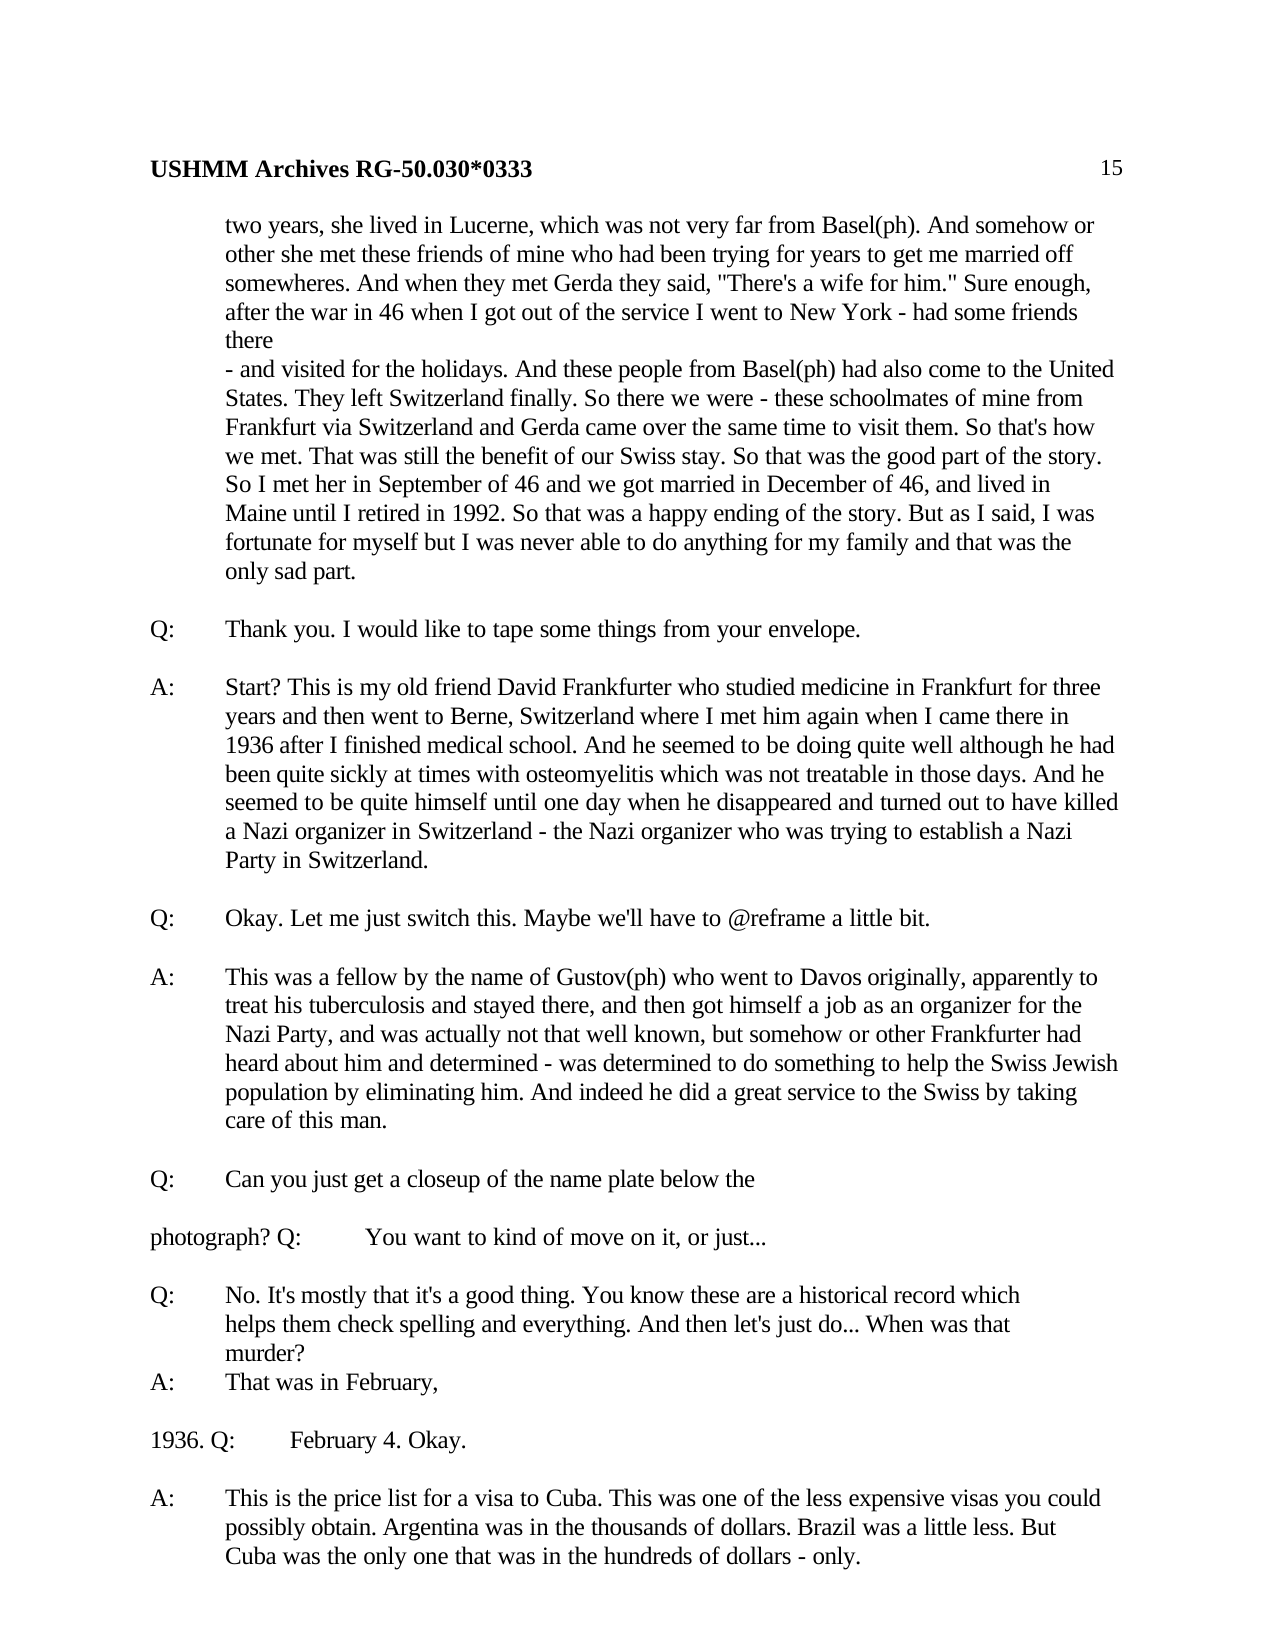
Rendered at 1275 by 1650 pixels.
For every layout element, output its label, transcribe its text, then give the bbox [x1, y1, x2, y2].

text Q: Can you just get a closeup of the name plate below the photograph? Q: You want to kind of move on it, or just... [150, 1164, 879, 1251]
text - and visited for the holidays. And these people from Basel(ph) had also come to the United States. They left Switzerland finally. So there we were - these schoolmates of mine from Frankfurt via Switzerland and Gerda came over the same time to visit them. So that's how we met. That was still the benefit of our Swiss stay. So that was the good part of the story. So I met her in September of 46 and we got married in December of 46, and lived in Maine until I retired in 1992. So that was a happy ending of the story. But as I said, I was fortunate for myself but I was never able to do anything for my family and that was the only sad part. [225, 354, 1118, 584]
text two years, she lived in Lucerne, which was not very far from Basel(ph). And somehow or other she met these friends of mine who had been trying for years to get me married off somewheres. And when they met Gerda they said, "There's a wife for him." Sure enough, after the war in 46 when I got out of the service I went to New York - had some friends there [225, 210, 1130, 354]
text A: This is the price list for a visa to Cuba. This was one of the less expensive visas you could possibly obtain. Argentina was in the thousands of dollars. Brazil was a little less. But Cuba was the only one that was in the hundreds of dollars - only. [150, 1483, 1111, 1570]
text A: That was in February, 1936. Q: February 4. Okay. [150, 1367, 497, 1454]
text A: Start? This is my old friend David Frankfurter who studied medicine in Frankfurt for three years and then went to Berne, Switzerland where I met him again when I came there in 1936 after I finished medical school. And he seemed to be doing quite well although he had been quite sickly at times with osteomyelitis which was not treatable in those days. And he seemed to be quite himself until one day when he disappeared and turned out to have killed a Nazi organizer in Switzerland - the Nazi organizer who was trying to establish a Nazi Party in Switzerland. [150, 672, 1123, 874]
text Q: No. It's mostly that it's a good thing. You know these are a historical record which helps them check spelling and everything. And then let's just do... When was that murder? [150, 1281, 1073, 1367]
text A: This was a fellow by the name of Gustov(ph) who went to Davos originally, apparently to treat his tuberculosis and stayed there, and then got himself a job as an organizer for the Nazi Party, and was actually not that well known, but somehow or other Frankfurter had heard about him and determined - was determined to do something to help the Swiss Jewish population by eliminating him. And indeed he did a great service to the Swiss by taking care of this man. [150, 962, 1122, 1134]
text Q: Thank you. I would like to tape some things from your envelope. [150, 614, 1137, 643]
text Q: Okay. Let me just switch this. Maybe we'll have to @reframe a little bit. [150, 903, 1137, 932]
